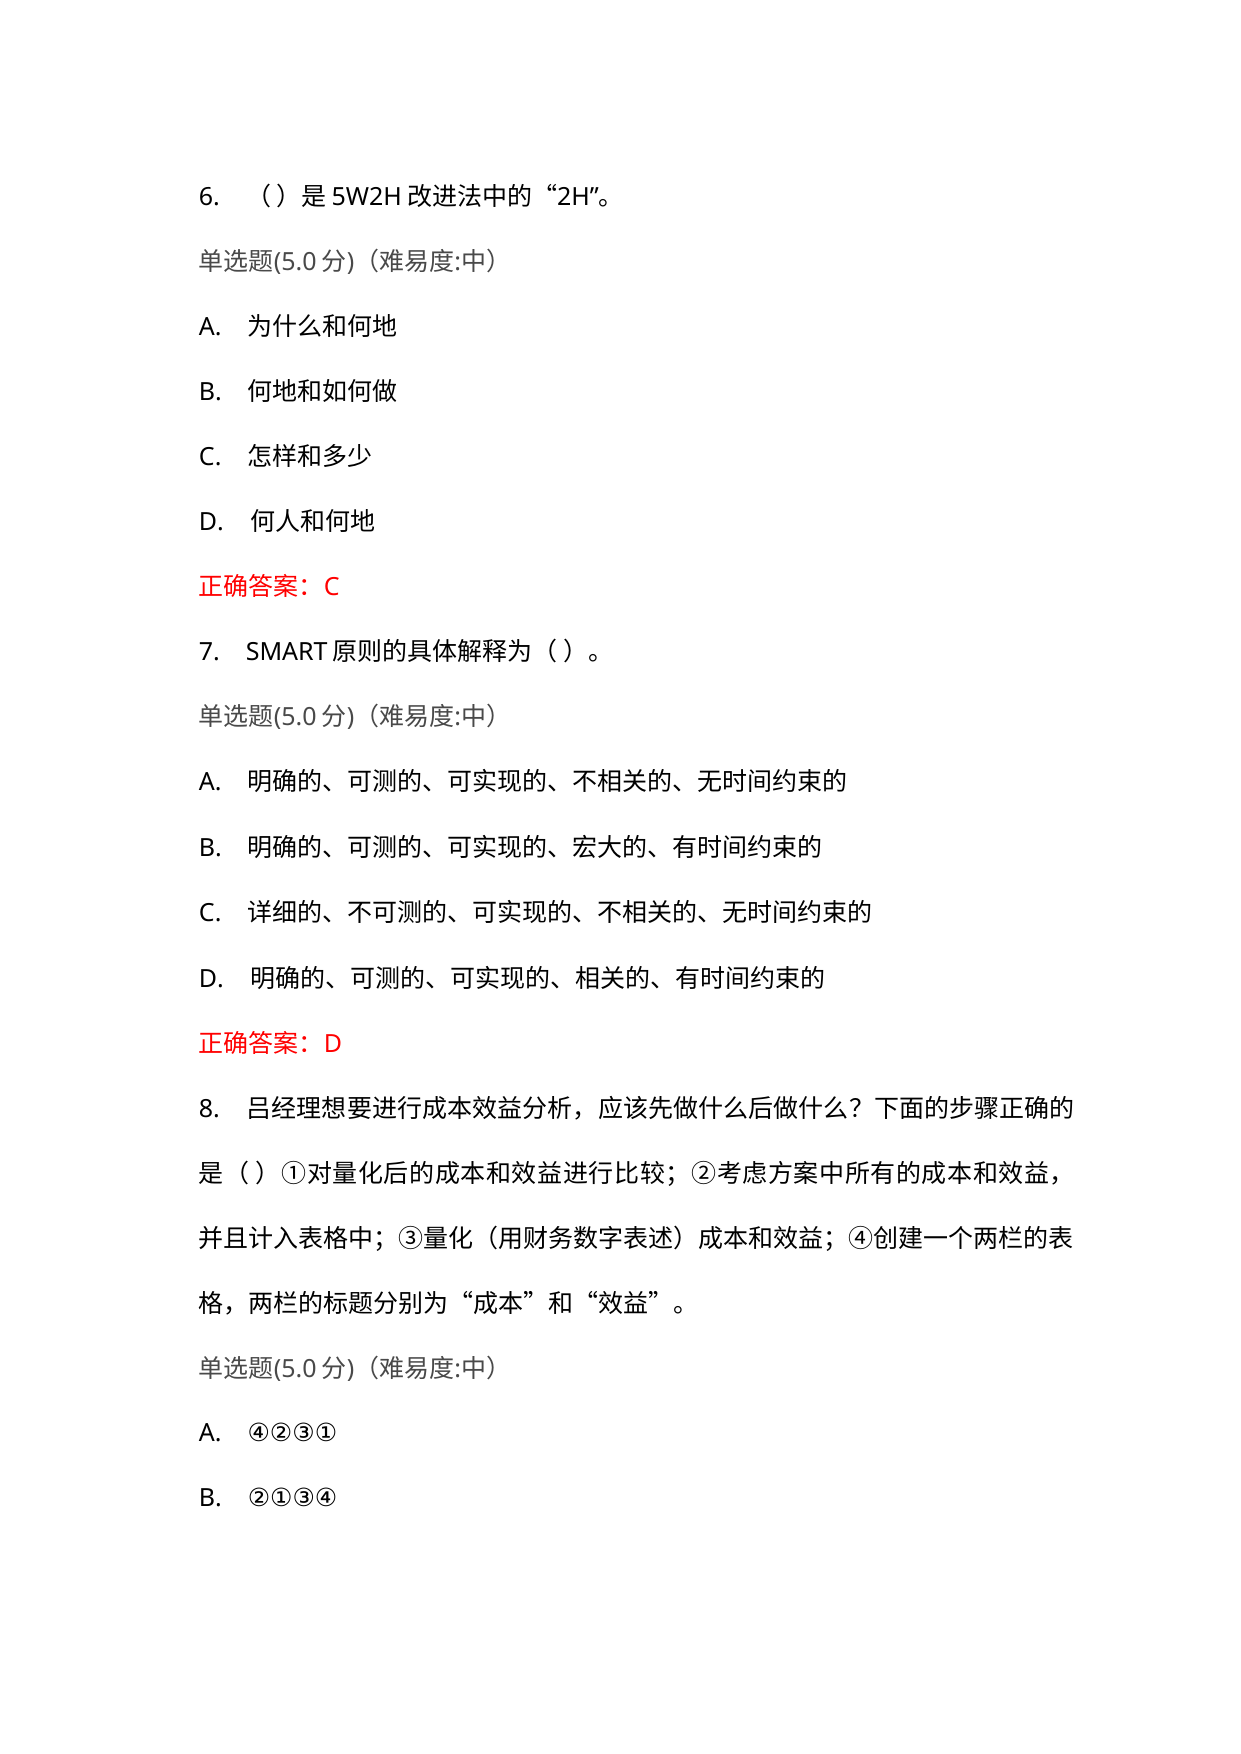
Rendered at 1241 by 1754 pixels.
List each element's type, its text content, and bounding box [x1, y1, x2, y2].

table_cell B. ②①③④ [188, 1465, 1087, 1529]
table_cell 7. SMART原则的具体解释为（ ）。 [188, 617, 1087, 682]
table_cell 6. （ ）是5W2H改进法中的“2H”。 [188, 162, 1087, 227]
table_cell 正确答案：D [188, 1010, 1087, 1074]
table_cell C. 怎样和多少 [188, 422, 1087, 487]
table_cell 8. 吕经理想要进行成本效益分析，应该先做什么后做什么？下面的步骤正确的是（ ）①对量化后的成本和效益进行比较；②考虑方案中所有的成本和效益，并且计入表格中；③量化（用财务数字表述）成本和效益；④创建一个两栏的表格，两栏的标题分别为“成本”和“效益”。 [188, 1075, 1087, 1334]
table_cell B. 明确的、可测的、可实现的、宏大的、有时间约束的 [188, 813, 1087, 878]
table_cell B. 何地和如何做 [188, 357, 1087, 422]
table_cell D. 明确的、可测的、可实现的、相关的、有时间约束的 [188, 944, 1087, 1009]
table_cell D. 何人和何地 [188, 487, 1087, 552]
table_cell A. 为什么和何地 [188, 292, 1087, 357]
table_cell 正确答案：C [188, 552, 1087, 617]
table_cell 单选题(5.0分)（难易度:中） [188, 227, 1087, 292]
table_cell A. 明确的、可测的、可实现的、不相关的、无时间约束的 [188, 747, 1087, 813]
table_cell A. ④②③① [188, 1400, 1087, 1464]
table_cell 单选题(5.0分)（难易度:中） [188, 1335, 1087, 1399]
table_cell C. 详细的、不可测的、可实现的、不相关的、无时间约束的 [188, 878, 1087, 944]
table_cell 单选题(5.0分)（难易度:中） [188, 682, 1087, 747]
